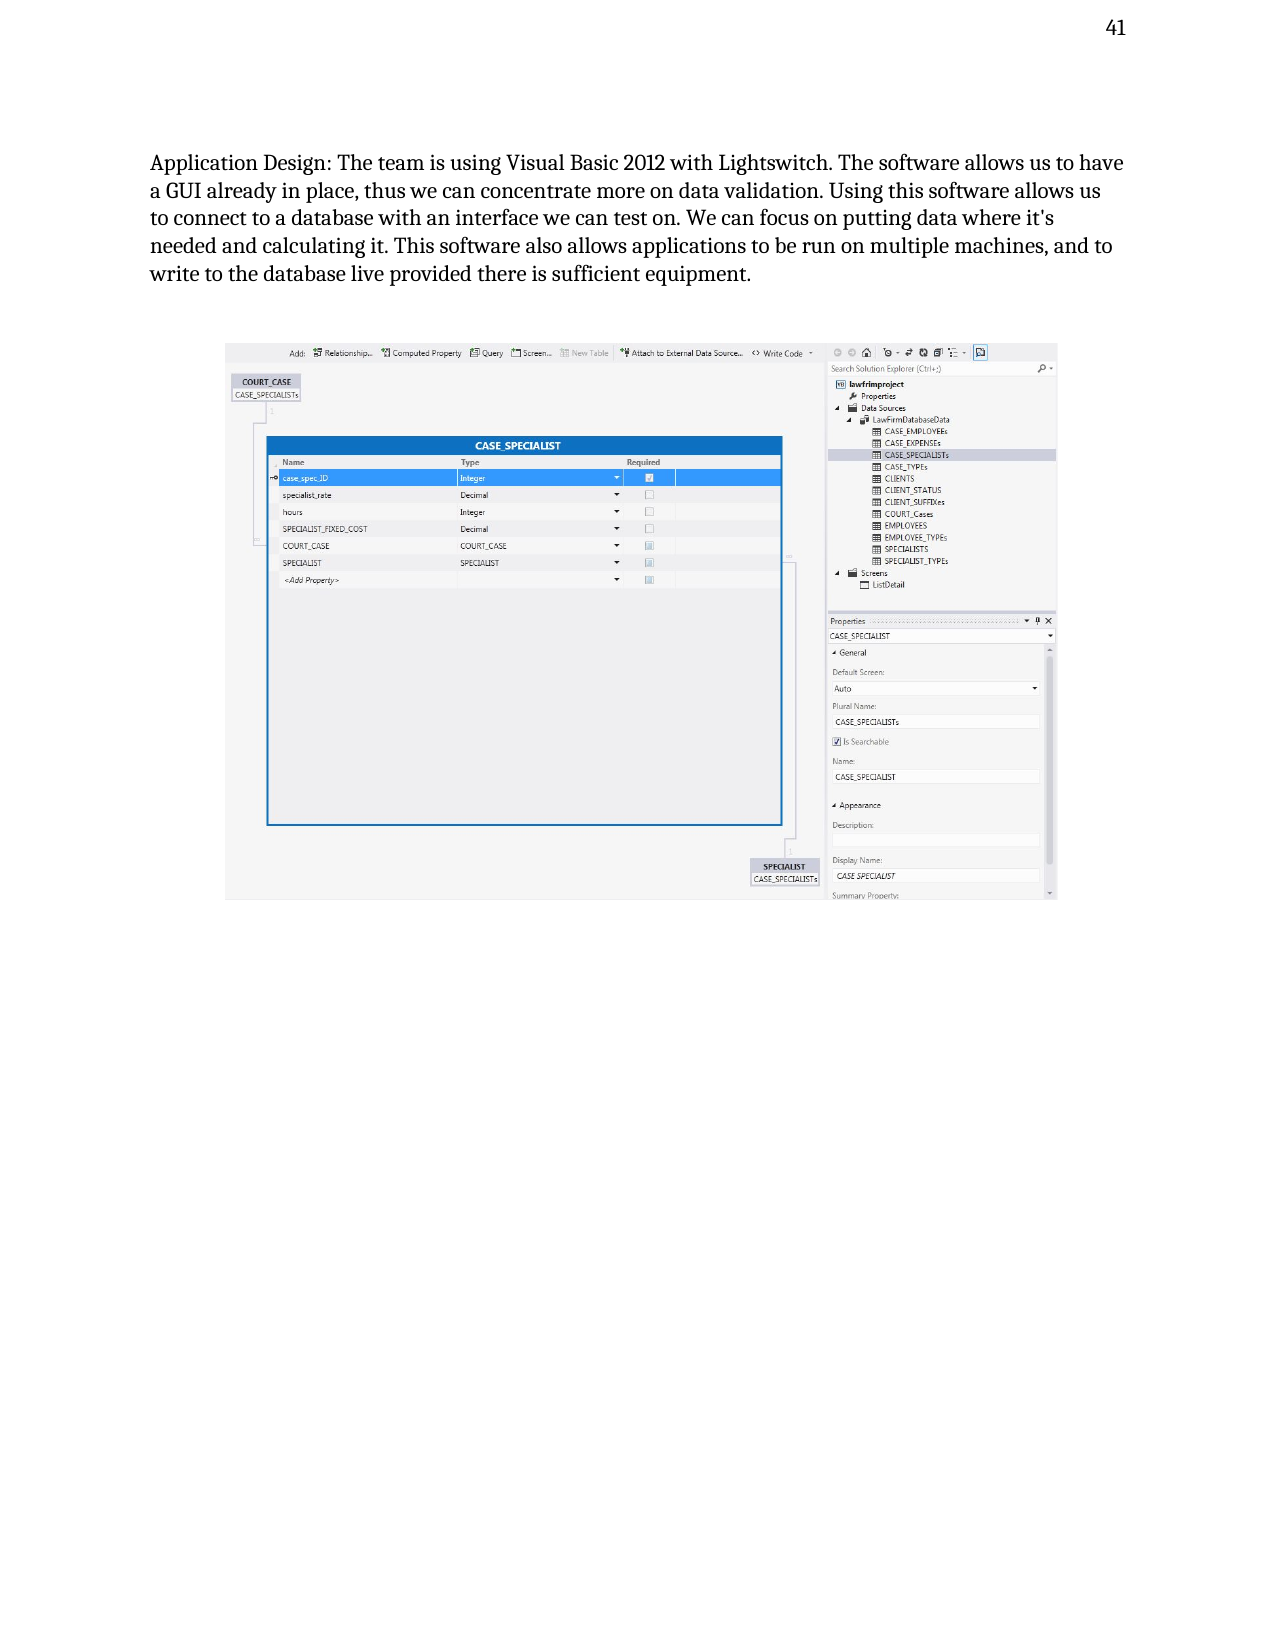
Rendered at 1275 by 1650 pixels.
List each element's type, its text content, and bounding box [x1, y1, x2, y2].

picture [225, 343, 1058, 900]
text Application Design: The team is using Visual Basic 2012 with Lightswitch. The software allows us to have a GUI already in place, thus we can concentrate more on data validation. Using this software allows us to connect to a database with an interface we can test on. We can focus on putting data where it's needed and calculating it. This software also allows applications to be run on multiple machines, and to write to the database live provided there is sufficient equipment. [150, 150, 1125, 287]
